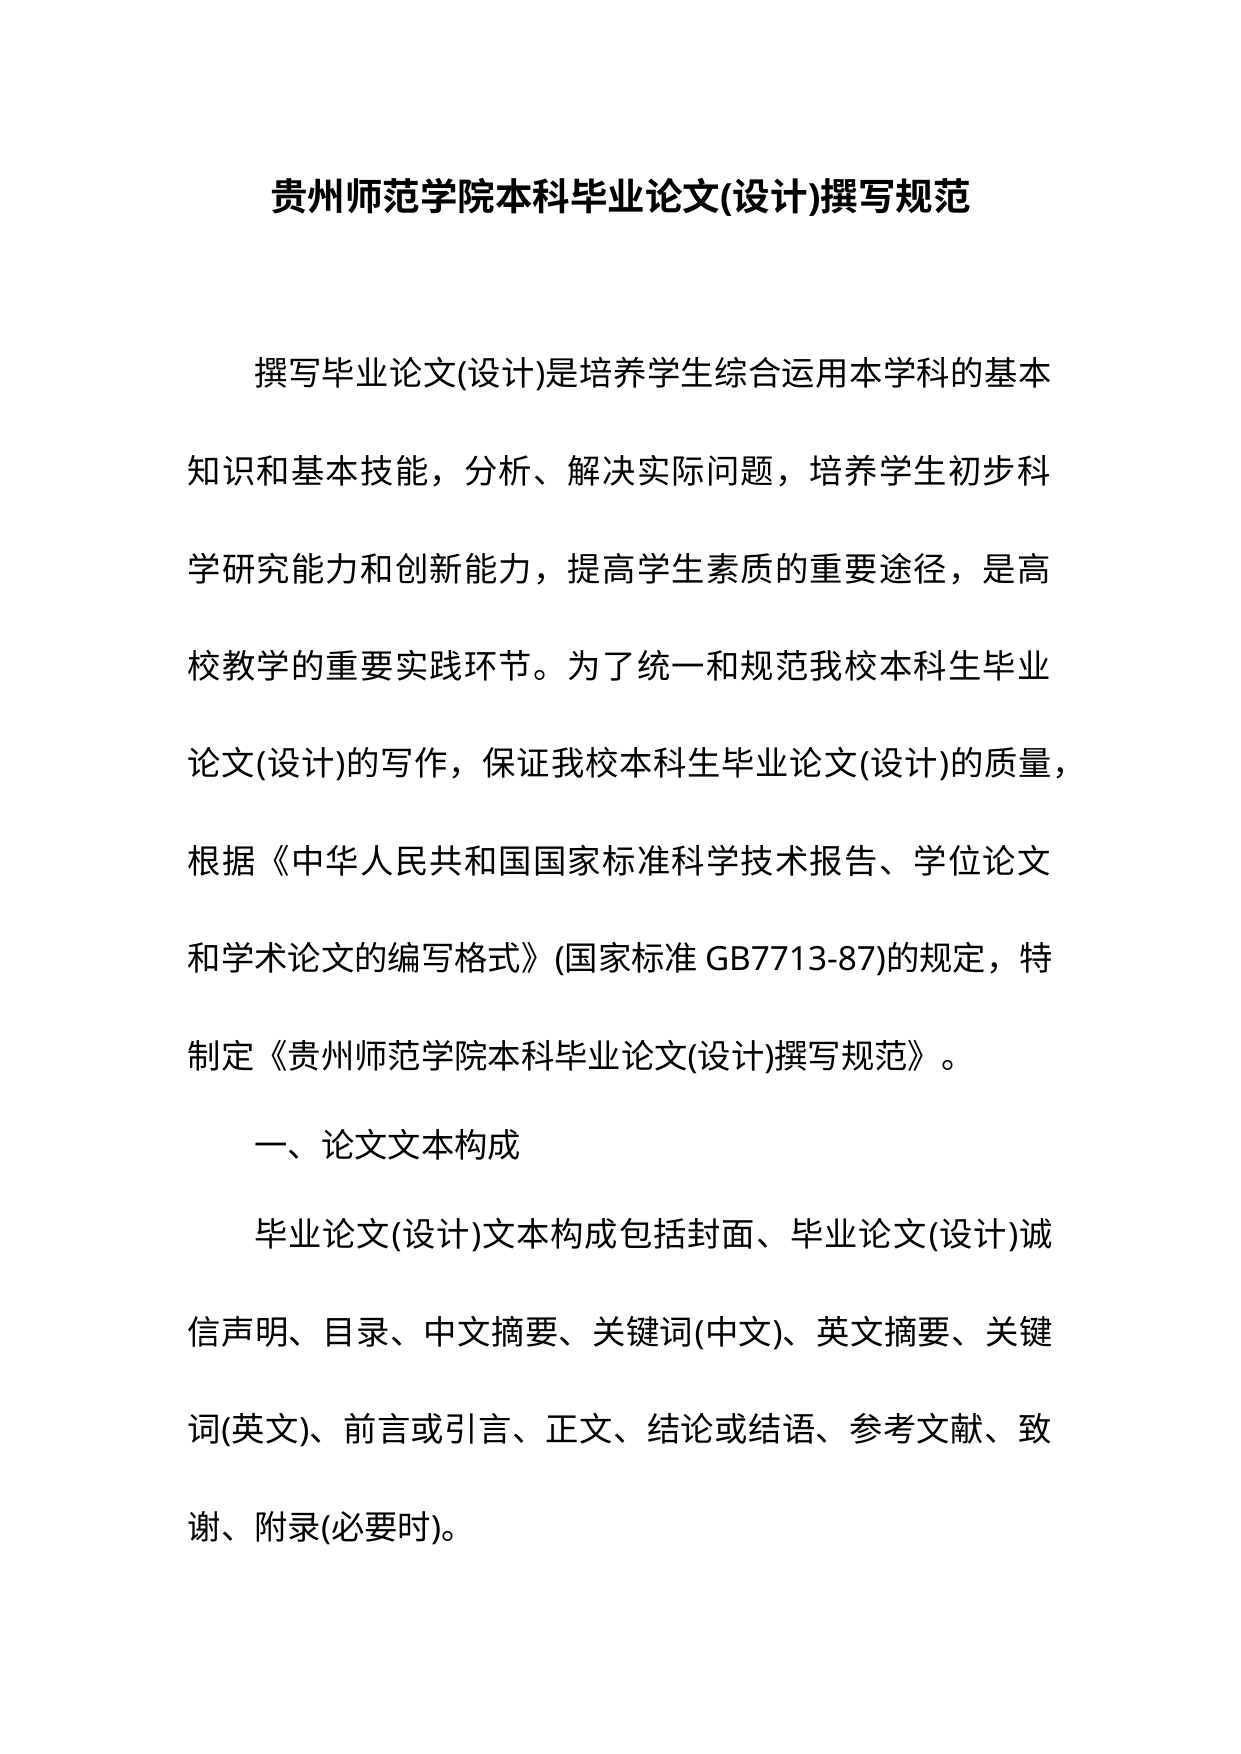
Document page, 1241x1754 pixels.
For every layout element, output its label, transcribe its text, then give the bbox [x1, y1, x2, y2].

text 一、论文文本构成 [187, 1111, 1053, 1176]
text 毕业论文(设计)文本构成包括封面、毕业论文(设计)诚信声明、目录、中文摘要、关键词(中文)、英文摘要、关键词(英文)、前言或引言、正文、结论或结语、参考文献、致谢、附录(必要时)。 [187, 1200, 1053, 1557]
text 撰写毕业论文(设计)是培养学生综合运用本学科的基本知识和基本技能，分析、解决实际问题，培养学生初步科学研究能力和创新能力，提高学生素质的重要途径，是高校教学的重要实践环节。为了统一和规范我校本科生毕业论文(设计)的写作，保证我校本科生毕业论文(设计)的质量，根据《中华人民共和国国家标准科学技术报告、学位论文和学术论文的编写格式》(国家标准GB7713-87)的规定，特制定《贵州师范学院本科毕业论文(设计)撰写规范》。 [187, 339, 1053, 1086]
text 贵州师范学院本科毕业论文(设计)撰写规范 [187, 162, 1053, 227]
